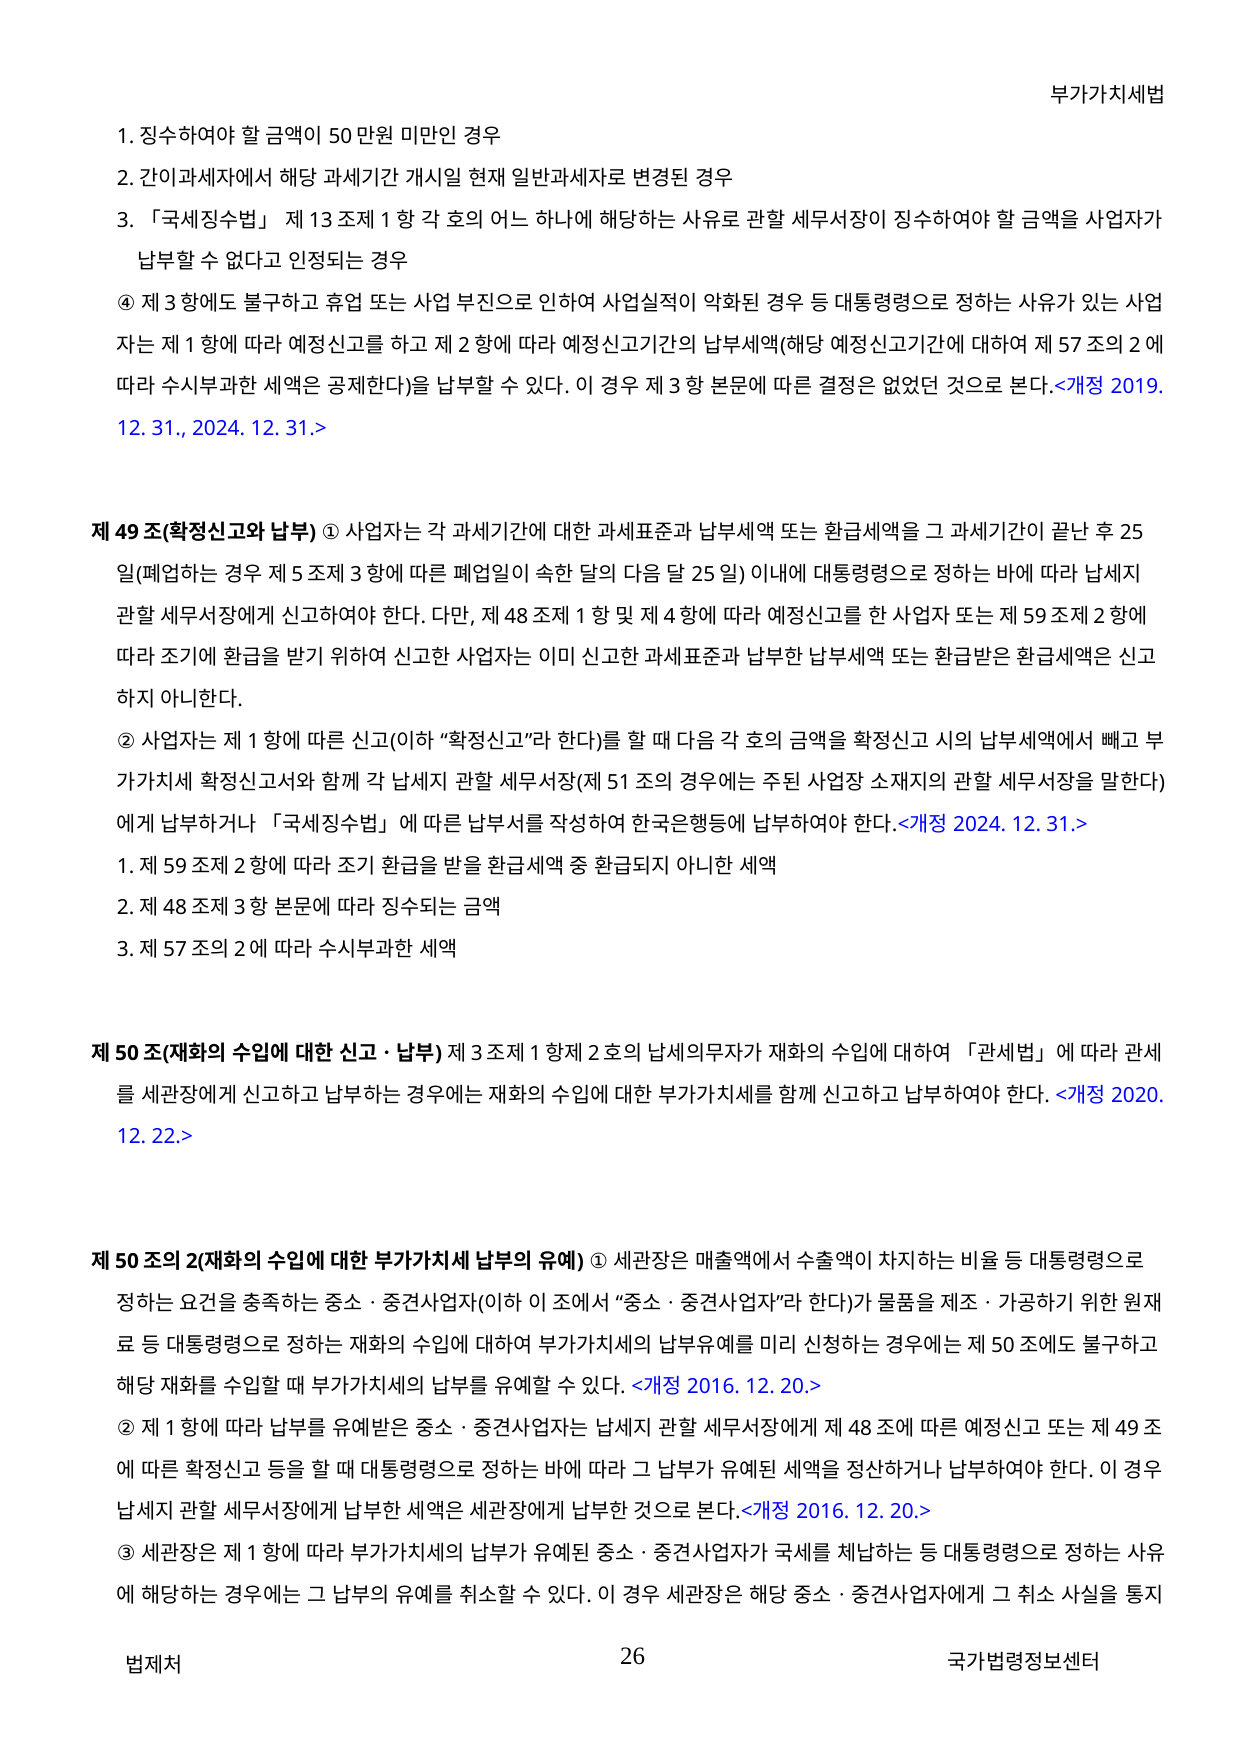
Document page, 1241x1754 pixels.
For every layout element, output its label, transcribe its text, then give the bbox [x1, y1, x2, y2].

text 1. 징수하여야 할 금액이 50만원 미만인 경우 [117, 108, 1165, 150]
text 2. 간이과세자에서 해당 과세기간 개시일 현재 일반과세자로 변경된 경우 [117, 150, 1165, 192]
text 1. 제59조제2항에 따라 조기 환급을 받을 환급세액 중 환급되지 아니한 세액 [117, 837, 1165, 879]
text 제50조(재화의 수입에 대한 신고ㆍ납부) 제3조제1항제2호의 납세의무자가 재화의 수입에 대하여 「관세법」에 따라 관세를 세관장에게 신고하고 납부하는 경우에는 재화의 수입에 대한 부가가치세를 함께 신고하고 납부하여야 한다. <개정 2020. 12. 22.> [92, 1025, 1165, 1150]
text ④ 제3항에도 불구하고 휴업 또는 사업 부진으로 인하여 사업실적이 악화된 경우 등 대통령령으로 정하는 사유가 있는 사업자는 제1항에 따라 예정신고를 하고 제2항에 따라 예정신고기간의 납부세액(해당 예정신고기간에 대하여 제57조의2에 따라 수시부과한 세액은 공제한다)을 납부할 수 있다. 이 경우 제3항 본문에 따른 결정은 없었던 것으로 본다.<개정 2019. 12. 31., 2024. 12. 31.> [117, 275, 1165, 442]
text 제50조의2(재화의 수입에 대한 부가가치세 납부의 유예) ① 세관장은 매출액에서 수출액이 차지하는 비율 등 대통령령으로 정하는 요건을 충족하는 중소ㆍ중견사업자(이하 이 조에서 “중소ㆍ중견사업자”라 한다)가 물품을 제조ㆍ가공하기 위한 원재료 등 대통령령으로 정하는 재화의 수입에 대하여 부가가치세의 납부유예를 미리 신청하는 경우에는 제50조에도 불구하고 해당 재화를 수입할 때 부가가치세의 납부를 유예할 수 있다. <개정 2016. 12. 20.> [92, 1233, 1165, 1400]
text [117, 1525, 1165, 1608]
text 3. 제57조의2에 따라 수시부과한 세액 [117, 921, 1165, 962]
text 2. 제48조제3항 본문에 따라 징수되는 금액 [117, 879, 1165, 921]
text 3. 「국세징수법」 제13조제1항 각 호의 어느 하나에 해당하는 사유로 관할 세무서장이 징수하여야 할 금액을 사업자가 납부할 수 없다고 인정되는 경우 [117, 192, 1165, 275]
text ② 제1항에 따라 납부를 유예받은 중소ㆍ중견사업자는 납세지 관할 세무서장에게 제48조에 따른 예정신고 또는 제49조에 따른 확정신고 등을 할 때 대통령령으로 정하는 바에 따라 그 납부가 유예된 세액을 정산하거나 납부하여야 한다. 이 경우 납세지 관할 세무서장에게 납부한 세액은 세관장에게 납부한 것으로 본다.<개정 2016. 12. 20.> [117, 1400, 1165, 1525]
text ② 사업자는 제1항에 따른 신고(이하 “확정신고”라 한다)를 할 때 다음 각 호의 금액을 확정신고 시의 납부세액에서 빼고 부가가치세 확정신고서와 함께 각 납세지 관할 세무서장(제51조의 경우에는 주된 사업장 소재지의 관할 세무서장을 말한다)에게 납부하거나 「국세징수법」에 따른 납부서를 작성하여 한국은행등에 납부하여야 한다.<개정 2024. 12. 31.> [117, 712, 1165, 837]
text 제49조(확정신고와 납부) ① 사업자는 각 과세기간에 대한 과세표준과 납부세액 또는 환급세액을 그 과세기간이 끝난 후 25일(폐업하는 경우 제5조제3항에 따른 폐업일이 속한 달의 다음 달 25일) 이내에 대통령령으로 정하는 바에 따라 납세지 관할 세무서장에게 신고하여야 한다. 다만, 제48조제1항 및 제4항에 따라 예정신고를 한 사업자 또는 제59조제2항에 따라 조기에 환급을 받기 위하여 신고한 사업자는 이미 신고한 과세표준과 납부한 납부세액 또는 환급받은 환급세액은 신고하지 아니한다. [92, 504, 1165, 712]
